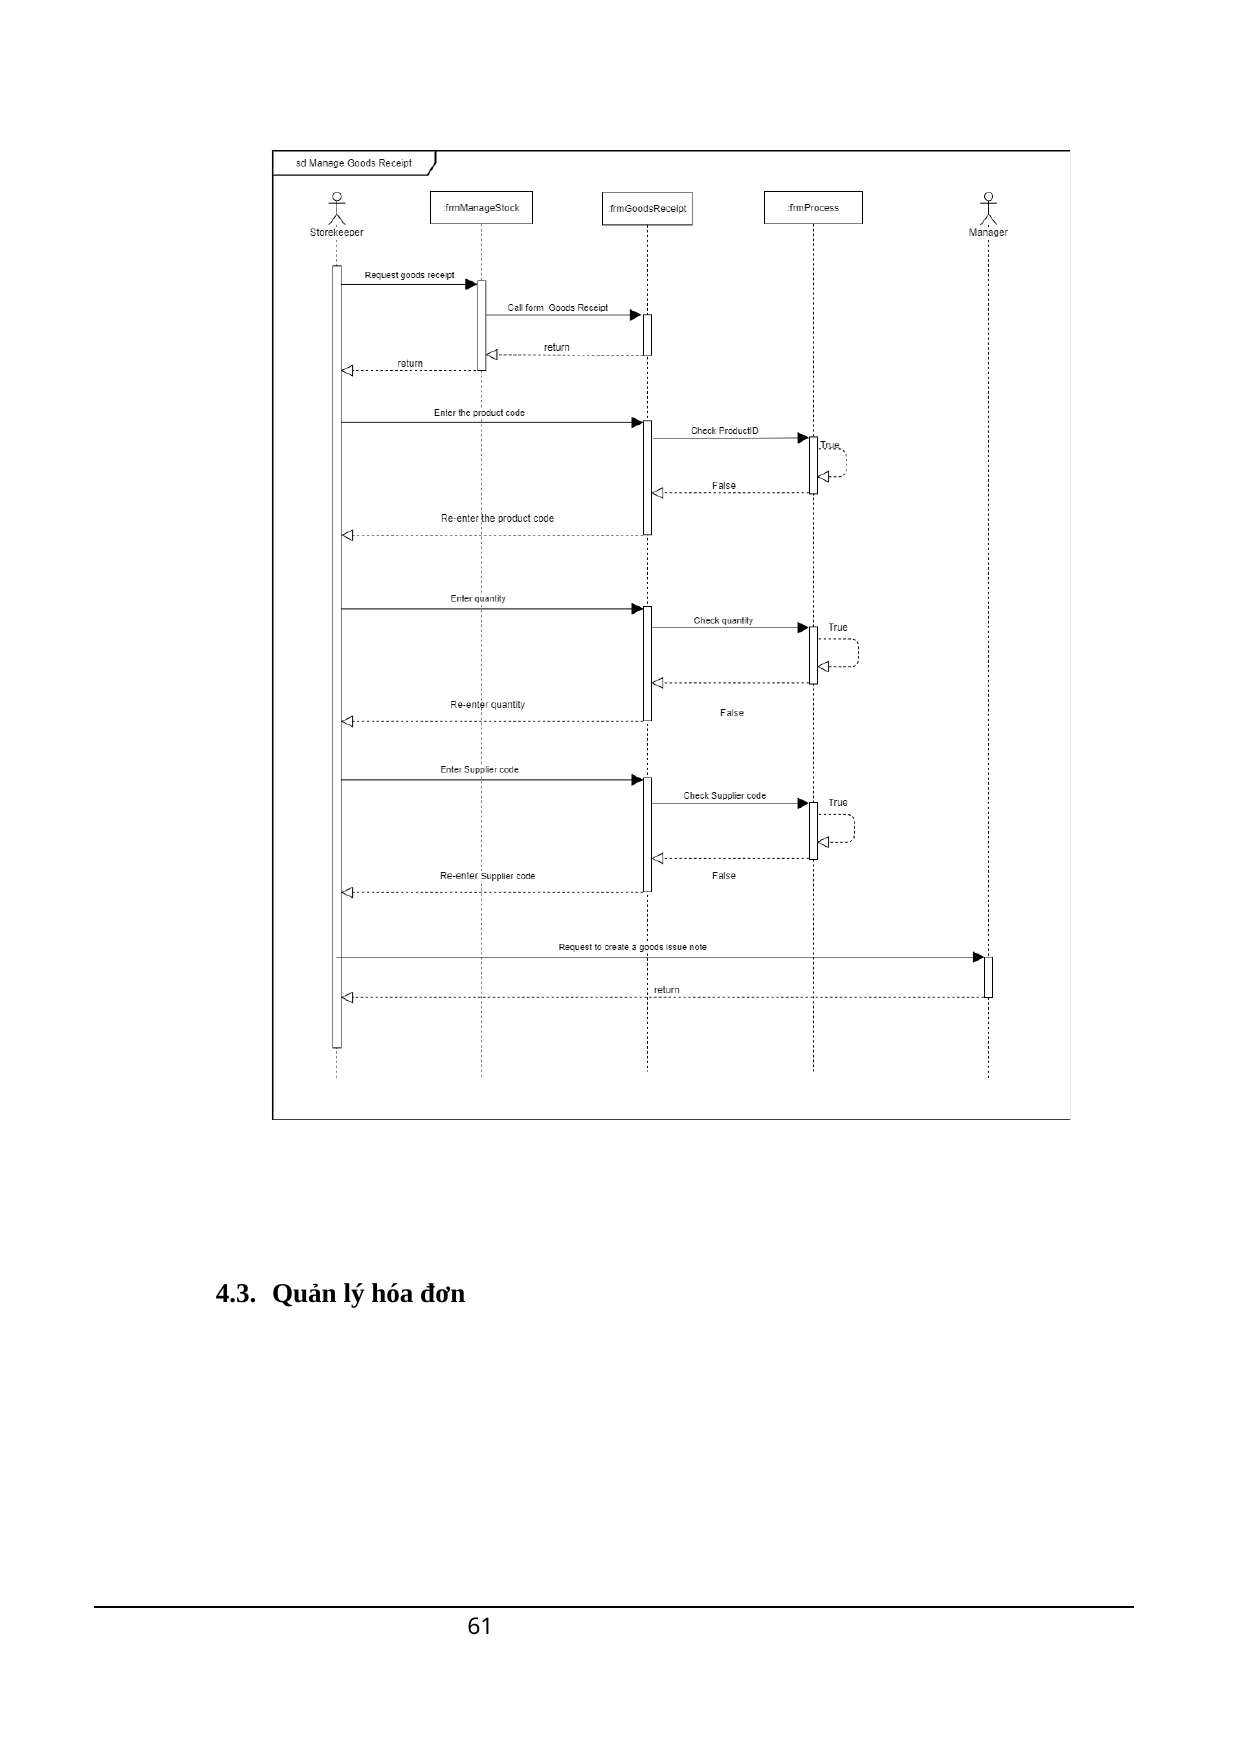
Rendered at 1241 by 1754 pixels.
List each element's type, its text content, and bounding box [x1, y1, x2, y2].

picture [271, 150, 1071, 1120]
list Quản lý hóa đơn [216, 1277, 1134, 1308]
